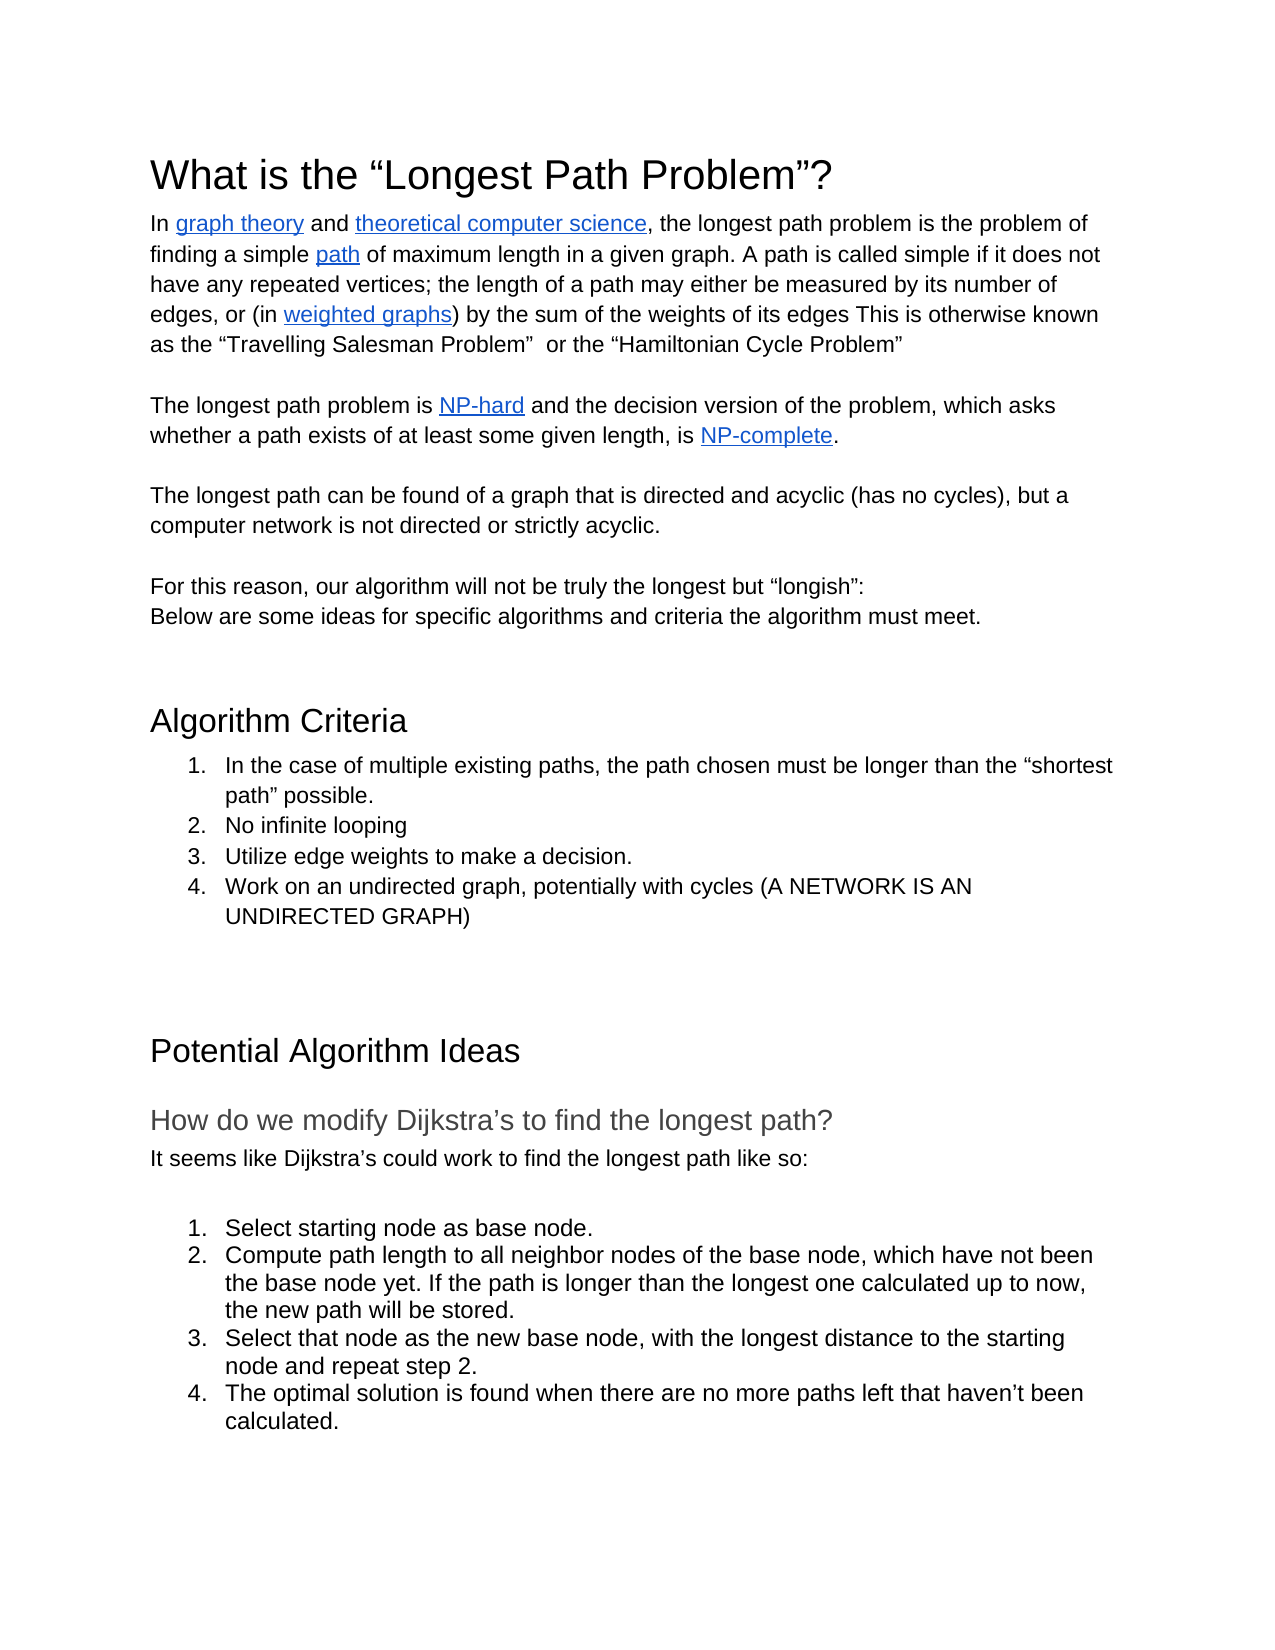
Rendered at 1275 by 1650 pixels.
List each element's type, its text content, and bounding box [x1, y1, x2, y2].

text It seems like Dijkstra’s could work to find the longest path like so: [150, 1145, 1125, 1171]
list Select that node as the new base node, with the longest distance to the starting node and repeat step 2. [187, 1324, 1125, 1379]
list Work on an undirected graph, potentially with cycles (A NETWORK IS AN UNDIRECTED GRAPH) [187, 873, 1125, 929]
subtitle What is the “Longest Path Problem”? [150, 150, 1125, 198]
list No infinite looping [187, 812, 1125, 839]
subtitle Algorithm Criteria [150, 701, 1125, 739]
text In graph theory and theoretical computer science, the longest path problem is the problem of finding a simple path of maximum length in a given graph. A path is called simple if it does not have any repeated vertices; the length of a path may either be measured by its number of edges, or (in weighted graphs) by the sum of the weights of its edges This is otherwise known as the “Travelling Salesman Problem” or the “Hamiltonian Cycle Problem” [150, 210, 1125, 358]
text The longest path problem is NP-hard and the decision version of the problem, which asks whether a path exists of at least some given length, is NP-complete. [150, 392, 1125, 448]
list The optimal solution is found when there are no more paths left that haven’t been calculated. [187, 1379, 1125, 1434]
list Select starting node as base node. [187, 1213, 1125, 1241]
subtitle Potential Algorithm Ideas [150, 1031, 1125, 1069]
list Compute path length to all neighbor nodes of the base node, which have not been the base node yet. If the path is longer than the longest one calculated up to now, the new path will be stored. [187, 1241, 1125, 1324]
list In the case of multiple existing paths, the path chosen must be longer than the “shortest path” possible. [187, 752, 1125, 808]
text Below are some ideas for specific algorithms and criteria the algorithm must meet. [150, 603, 1125, 629]
list Utilize edge weights to make a decision. [187, 843, 1125, 869]
text For this reason, our algorithm will not be truly the longest but “longish”: [150, 573, 1125, 599]
subtitle How do we modify Dijkstra’s to find the longest path? [150, 1103, 1125, 1136]
text The longest path can be found of a graph that is directed and acyclic (has no cycles), but a computer network is not directed or strictly acyclic. [150, 482, 1125, 539]
